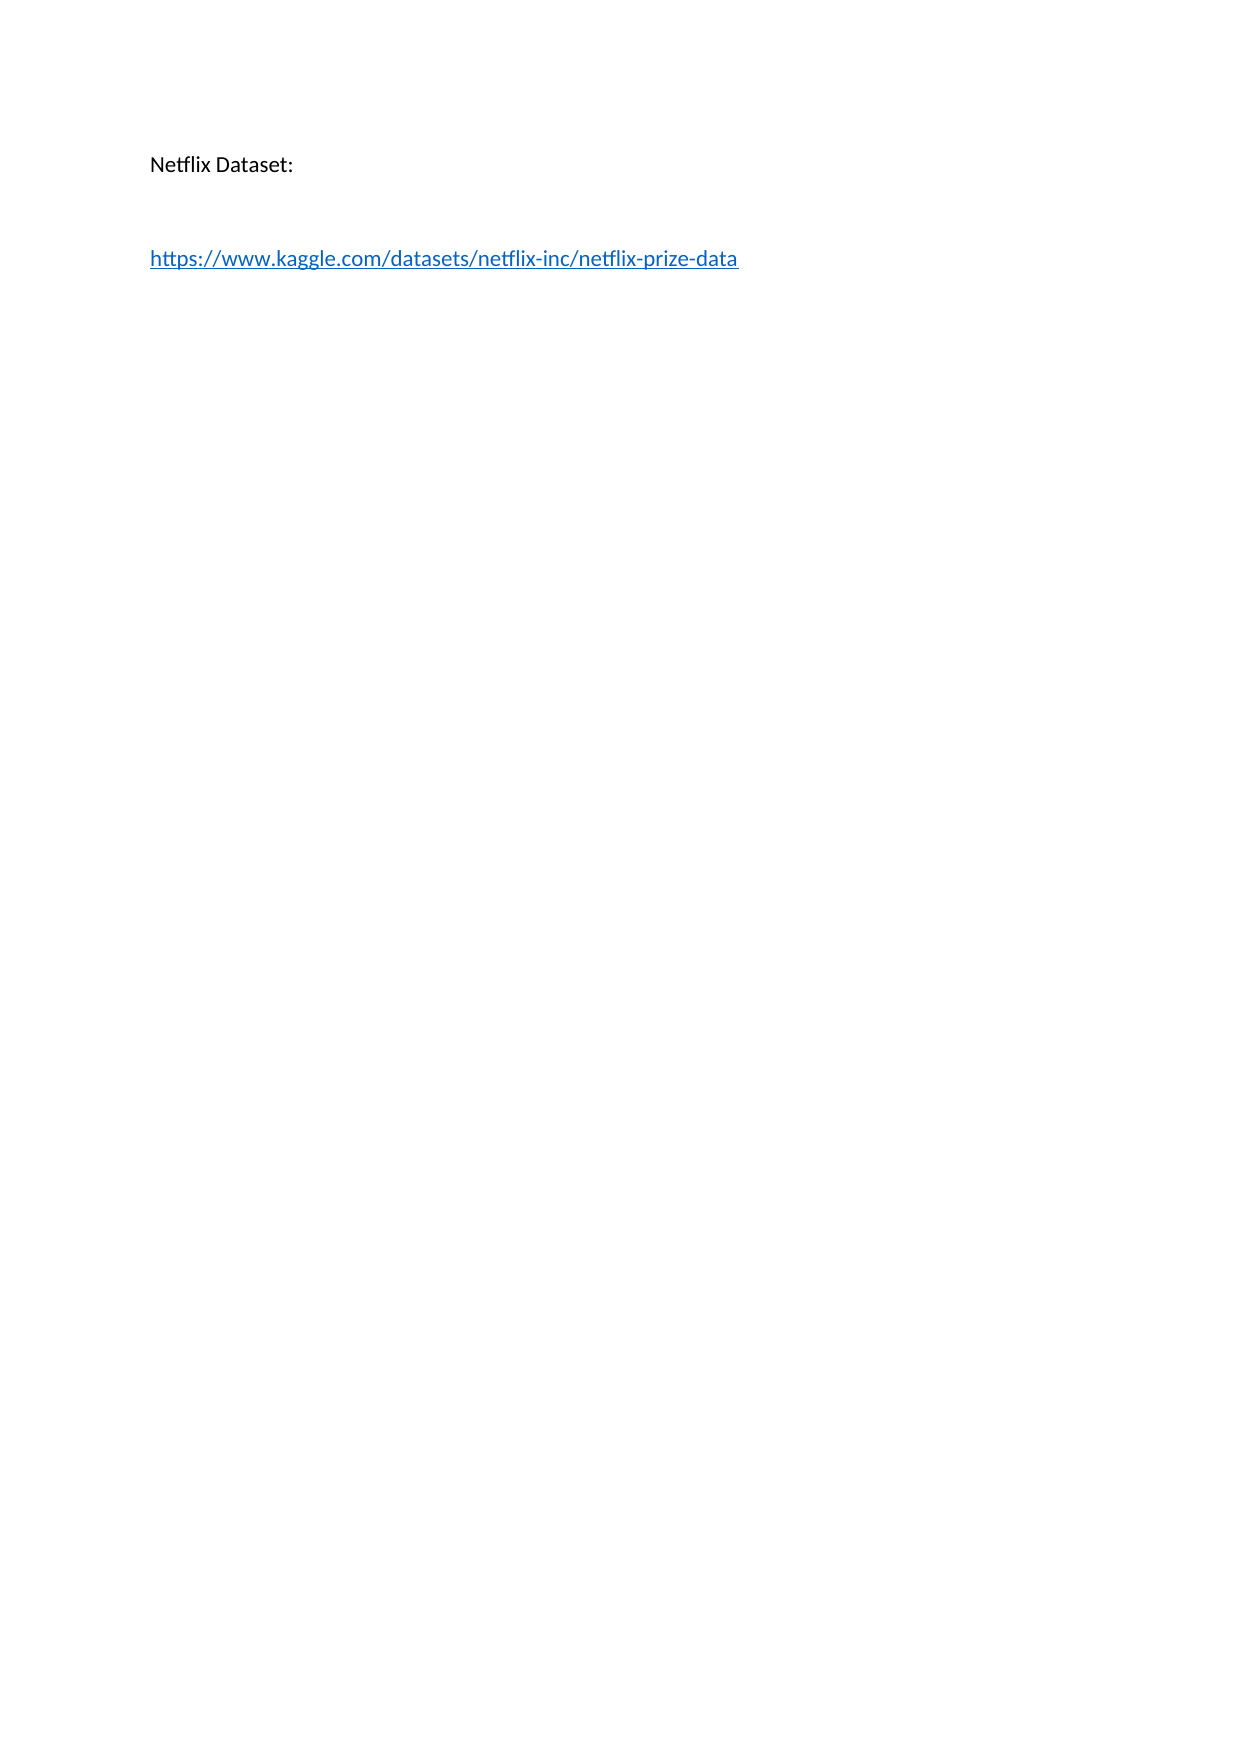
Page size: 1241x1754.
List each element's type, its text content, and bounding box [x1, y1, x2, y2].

text https://www.kaggle.com/datasets/netflix-inc/netflix-prize-data [150, 244, 1090, 272]
text Netflix Dataset: [150, 150, 1090, 178]
